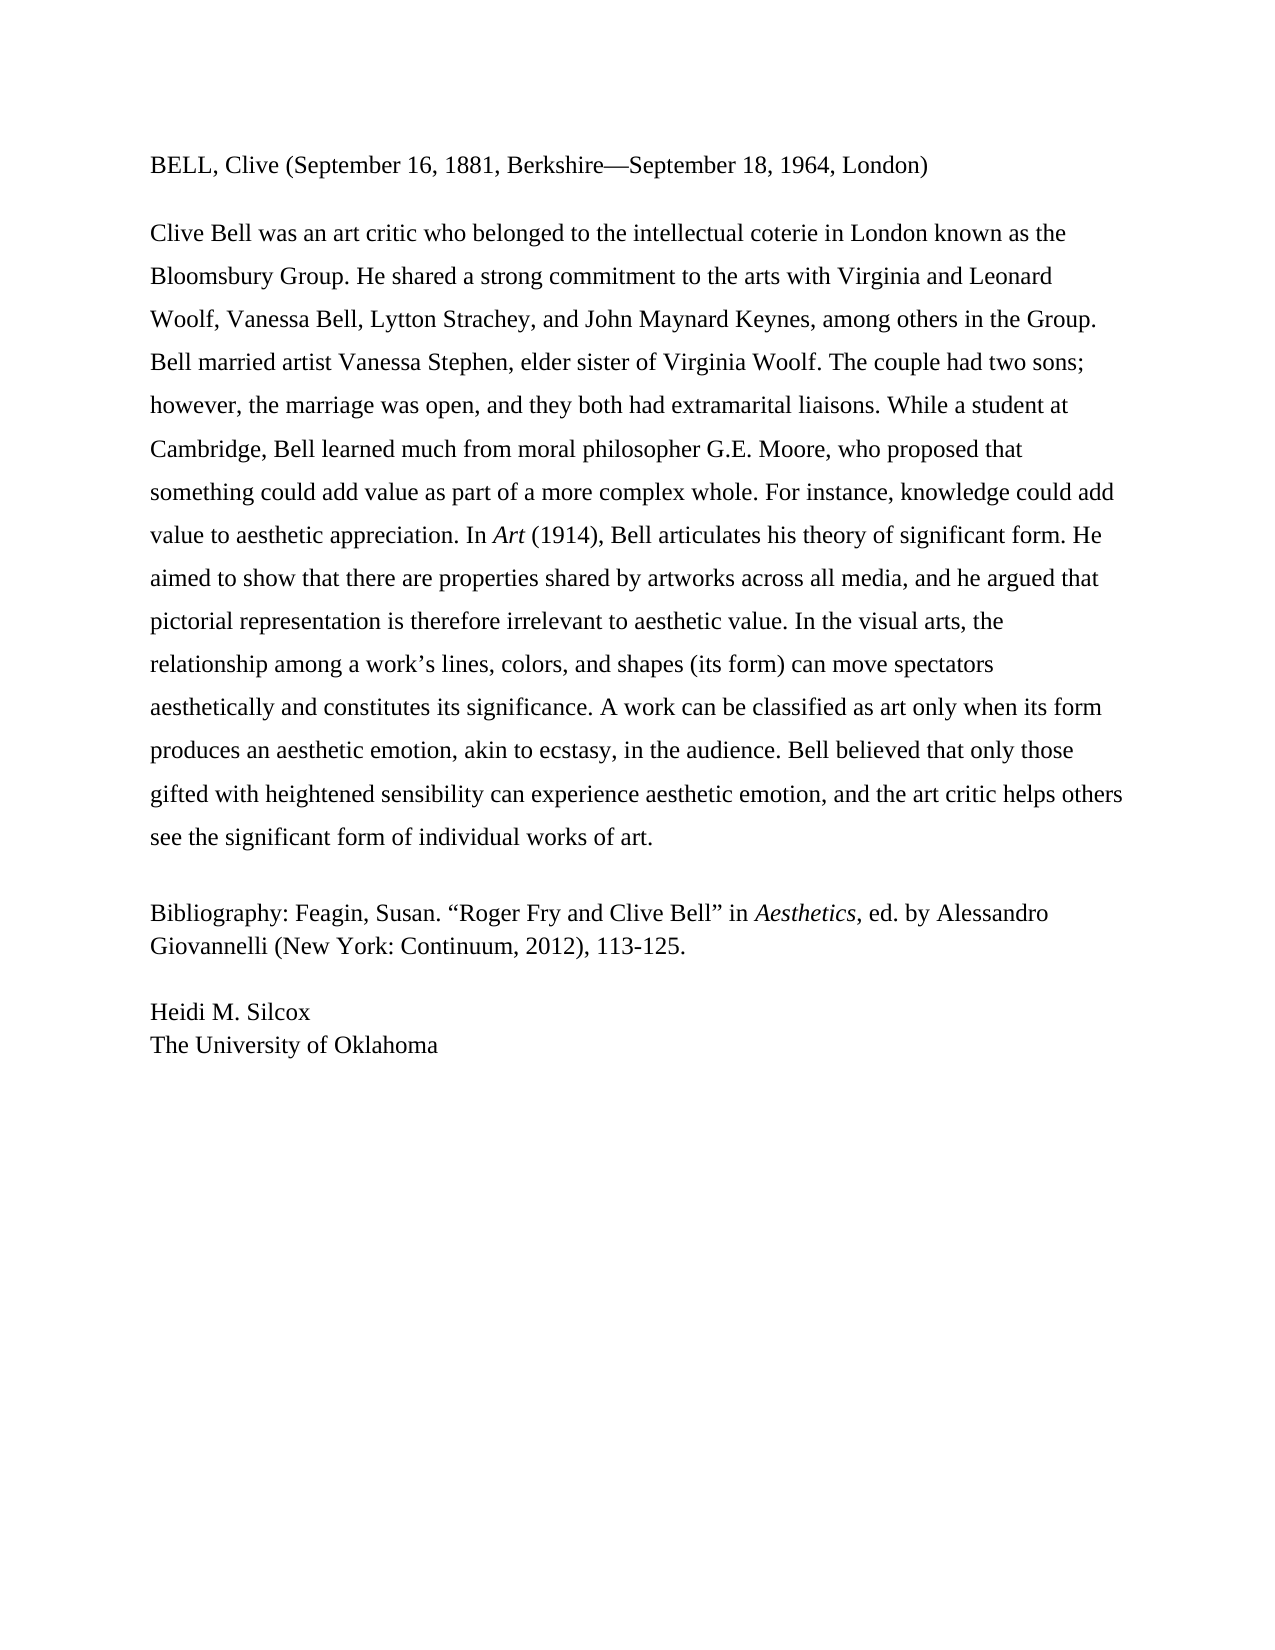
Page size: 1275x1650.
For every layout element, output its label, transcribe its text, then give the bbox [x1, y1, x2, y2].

text Clive Bell was an art critic who belonged to the intellectual coterie in London known as the Bloomsbury Group. He shared a strong commitment to the arts with Virginia and Leonard Woolf, Vanessa Bell, Lytton Strachey, and John Maynard Keynes, among others in the Group. Bell married artist Vanessa Stephen, elder sister of Virginia Woolf. The couple had two sons; however, the marriage was open, and they both had extramarital liaisons. While a student at Cambridge, Bell learned much from moral philosopher G.E. Moore, who proposed that something could add value as part of a more complex whole. For instance, knowledge could add value to aesthetic appreciation. In Art (1914), Bell articulates his theory of significant form. He aimed to show that there are properties shared by artworks across all media, and he argued that pictorial representation is therefore irrelevant to aesthetic value. In the visual arts, the relationship among a work’s lines, colors, and shapes (its form) can move spectators aesthetically and constitutes its significance. A work can be classified as art only when its form produces an aesthetic emotion, akin to ecstasy, in the audience. Bell believed that only those gifted with heightened sensibility can experience aesthetic emotion, and the art critic helps others see the significant form of individual works of art. [150, 218, 1125, 851]
text The University of Oklahoma [150, 1030, 1125, 1059]
text Heidi M. Silcox [150, 997, 1125, 1026]
text Giovannelli (New York: Continuum, 2012), 113-125. [150, 931, 1125, 960]
text BELL, Clive (September 16, 1881, Berkshire—September 18, 1964, London) [150, 150, 1125, 179]
text Bibliography: Feagin, Susan. “Roger Fry and Clive Bell” in Aesthetics, ed. by Alessandro [150, 898, 1125, 927]
